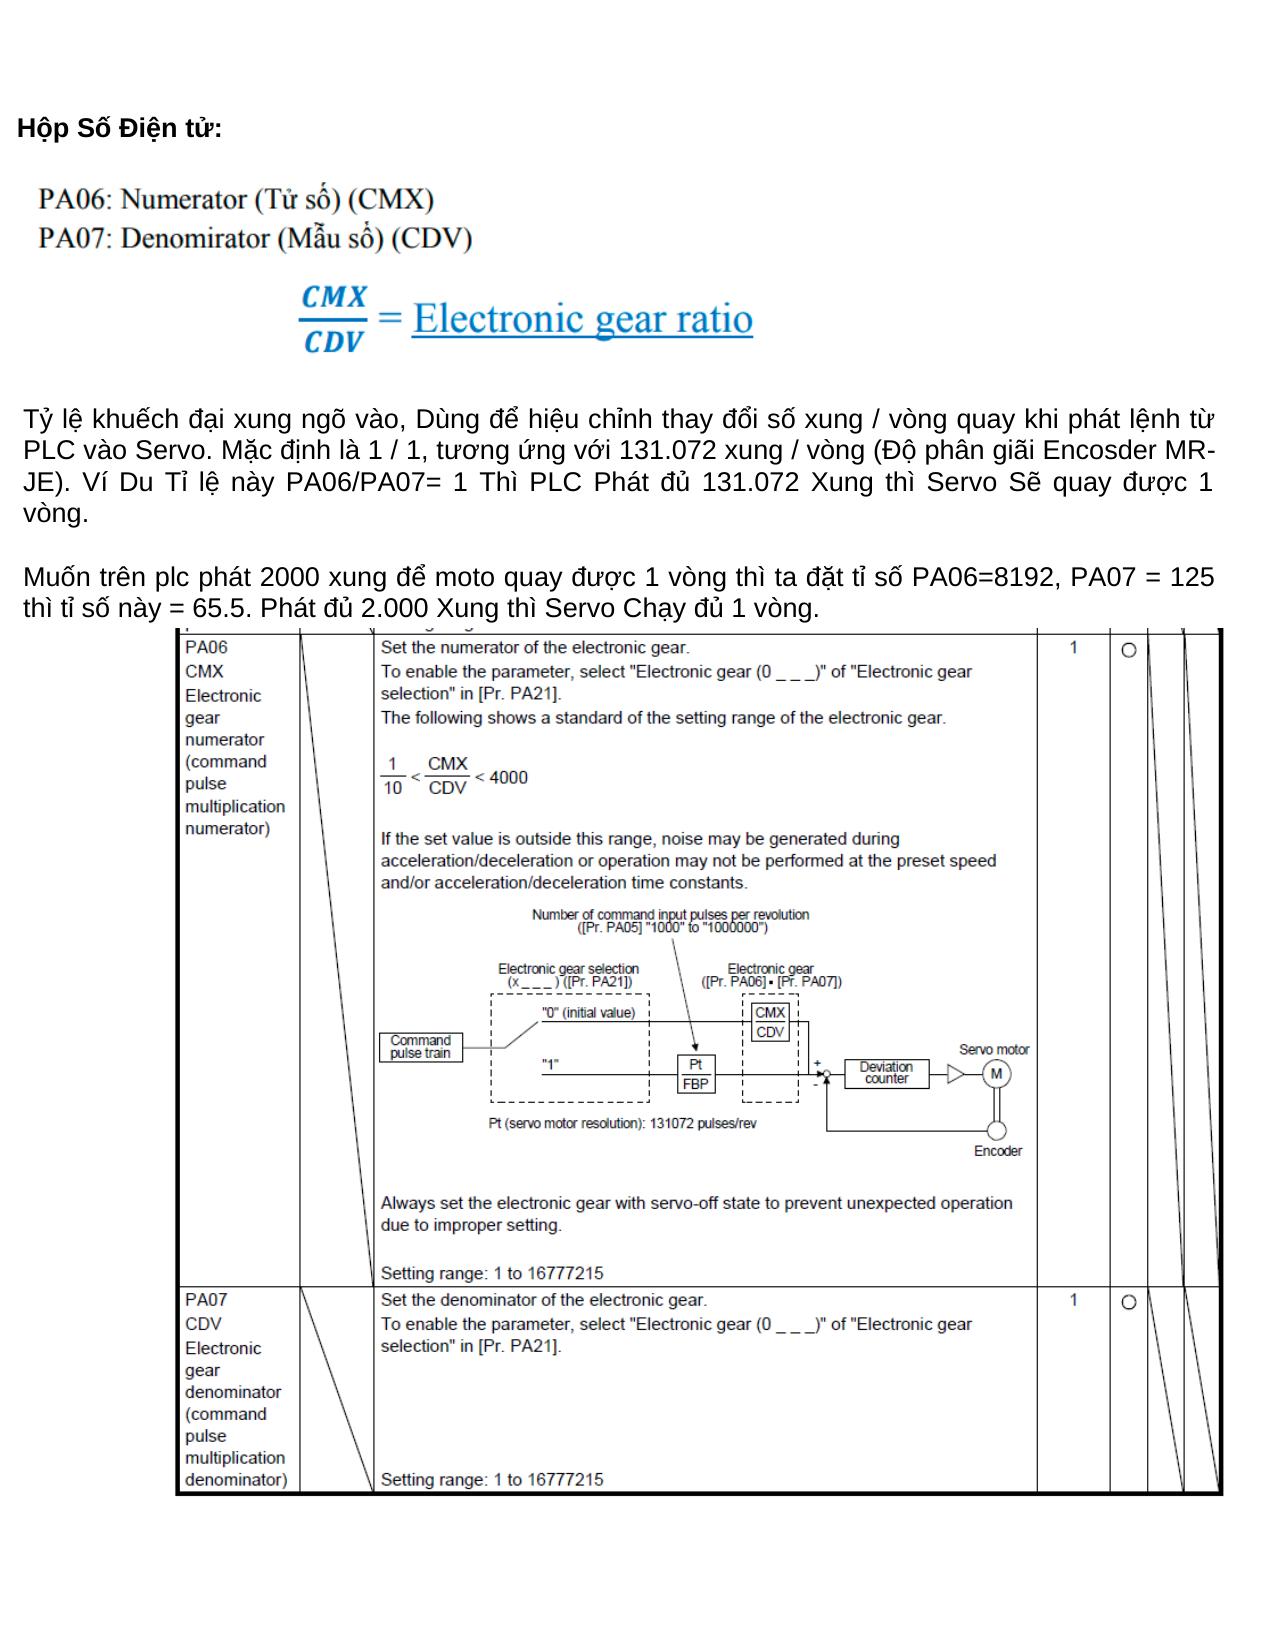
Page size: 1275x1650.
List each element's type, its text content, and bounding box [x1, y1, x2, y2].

picture [172, 628, 1226, 1499]
subtitle Tỷ lệ khuếch đại xung ngõ vào, Dùng để hiệu chỉnh thay đổi số xung / vòng quay khi phát lệnh từ PLC vào Servo. Mặc định là 1 / 1, tương ứng với 131.072 xung / vòng (Độ phân giãi Encosder MR-JE). Ví Du Tỉ lệ này PA06/PA07= 1 Thì PLC Phát đủ 131.072 Xung thì Servo Sẽ quay được 1 vòng. [23, 403, 1217, 528]
subtitle Muốn trên plc phát 2000 xung để moto quay được 1 vòng thì ta đặt tỉ số PA06=8192, PA07 = 125 thì tỉ số này = 65.5. Phát đủ 2.000 Xung thì Servo Chạy đủ 1 vòng. [23, 561, 1217, 623]
picture [22, 176, 816, 371]
subtitle Hộp Số Điện tử: [17, 112, 1217, 144]
